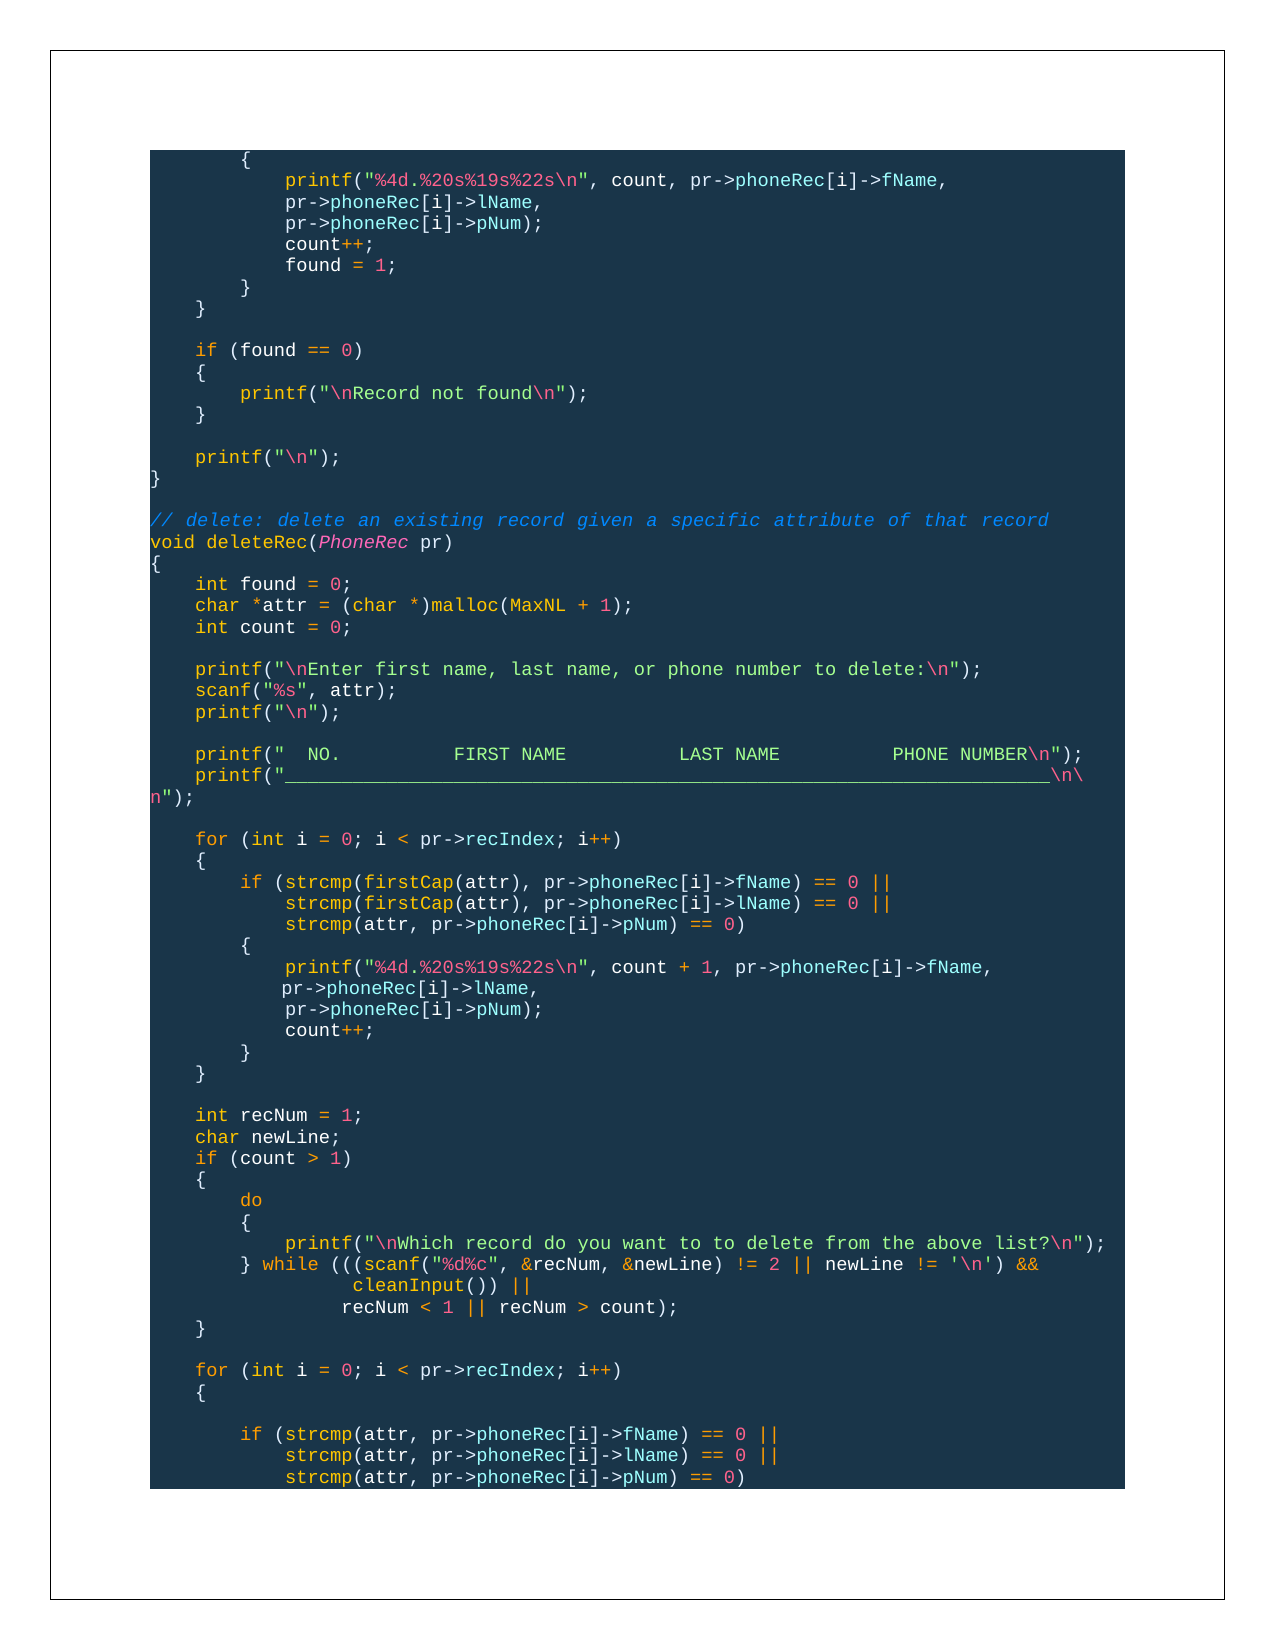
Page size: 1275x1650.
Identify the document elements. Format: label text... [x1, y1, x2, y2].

text { [150, 150, 1125, 171]
text char newLine; [150, 1127, 1125, 1149]
text } [150, 469, 1125, 490]
text pr->phoneRec[i]->lName, [150, 192, 1125, 214]
text for (int i = 0; i < pr->recIndex; i++) [150, 830, 1125, 851]
text printf("____________________________________________________________________\n\n"); [150, 766, 1125, 809]
text found = 1; [150, 256, 1125, 277]
text printf("%4d.%20s%19s%22s\n", count + 1, pr->phoneRec[i]->fName, [150, 957, 1125, 979]
text printf("\nRecord not found\n"); [150, 384, 1125, 405]
text strcmp(attr, pr->phoneRec[i]->lName) == 0 || [150, 1446, 1125, 1467]
text } [150, 1064, 1125, 1085]
text { [150, 936, 1125, 957]
text do [150, 1191, 1125, 1212]
text count++; [150, 235, 1125, 256]
text printf(" NO. FIRST NAME LAST NAME PHONE NUMBER\n"); [150, 745, 1125, 766]
text { [150, 362, 1125, 384]
text { [150, 1170, 1125, 1191]
text int recNum = 1; [150, 1106, 1125, 1127]
text } [150, 1319, 1125, 1340]
text printf("\nEnter first name, last name, or phone number to delete:\n"); [150, 660, 1125, 681]
text } [150, 277, 1125, 299]
text } [150, 1042, 1125, 1064]
text recNum < 1 || recNum > count); [150, 1297, 1125, 1319]
text for (int i = 0; i < pr->recIndex; i++) [150, 1361, 1125, 1382]
text void deleteRec(PhoneRec pr) [150, 532, 1125, 554]
text printf("%4d.%20s%19s%22s\n", count, pr->phoneRec[i]->fName, [150, 171, 1125, 192]
text // delete: delete an existing record given a specific attribute of that record [150, 511, 1125, 532]
text count++; [150, 1021, 1125, 1042]
text char *attr = (char *)malloc(MaxNL + 1); [150, 596, 1125, 617]
text cleanInput()) || [150, 1276, 1125, 1297]
text } while (((scanf("%d%c", &recNum, &newLine) != 2 || newLine != '\n') && [150, 1255, 1125, 1276]
text if (count > 1) [150, 1149, 1125, 1170]
text if (strcmp(firstCap(attr), pr->phoneRec[i]->fName) == 0 || [150, 872, 1125, 894]
text { [150, 1212, 1125, 1234]
text strcmp(attr, pr->phoneRec[i]->pNum) == 0) [150, 1467, 1125, 1489]
text } [150, 405, 1125, 426]
text if (found == 0) [150, 341, 1125, 362]
text pr->phoneRec[i]->pNum); [150, 214, 1125, 235]
text pr->phoneRec[i]->lName, [150, 979, 1125, 1000]
text printf("\n"); [150, 447, 1125, 469]
text } [150, 299, 1125, 320]
text printf("\nWhich record do you want to to delete from the above list?\n"); [150, 1234, 1125, 1255]
text { [150, 1382, 1125, 1404]
text { [150, 851, 1125, 872]
text pr->phoneRec[i]->pNum); [150, 1000, 1125, 1021]
text strcmp(firstCap(attr), pr->phoneRec[i]->lName) == 0 || [150, 894, 1125, 915]
text scanf("%s", attr); [150, 681, 1125, 702]
text strcmp(attr, pr->phoneRec[i]->pNum) == 0) [150, 915, 1125, 936]
text int count = 0; [150, 617, 1125, 639]
text { [150, 554, 1125, 575]
text printf("\n"); [150, 702, 1125, 724]
text int found = 0; [150, 575, 1125, 596]
text if (strcmp(attr, pr->phoneRec[i]->fName) == 0 || [150, 1425, 1125, 1446]
